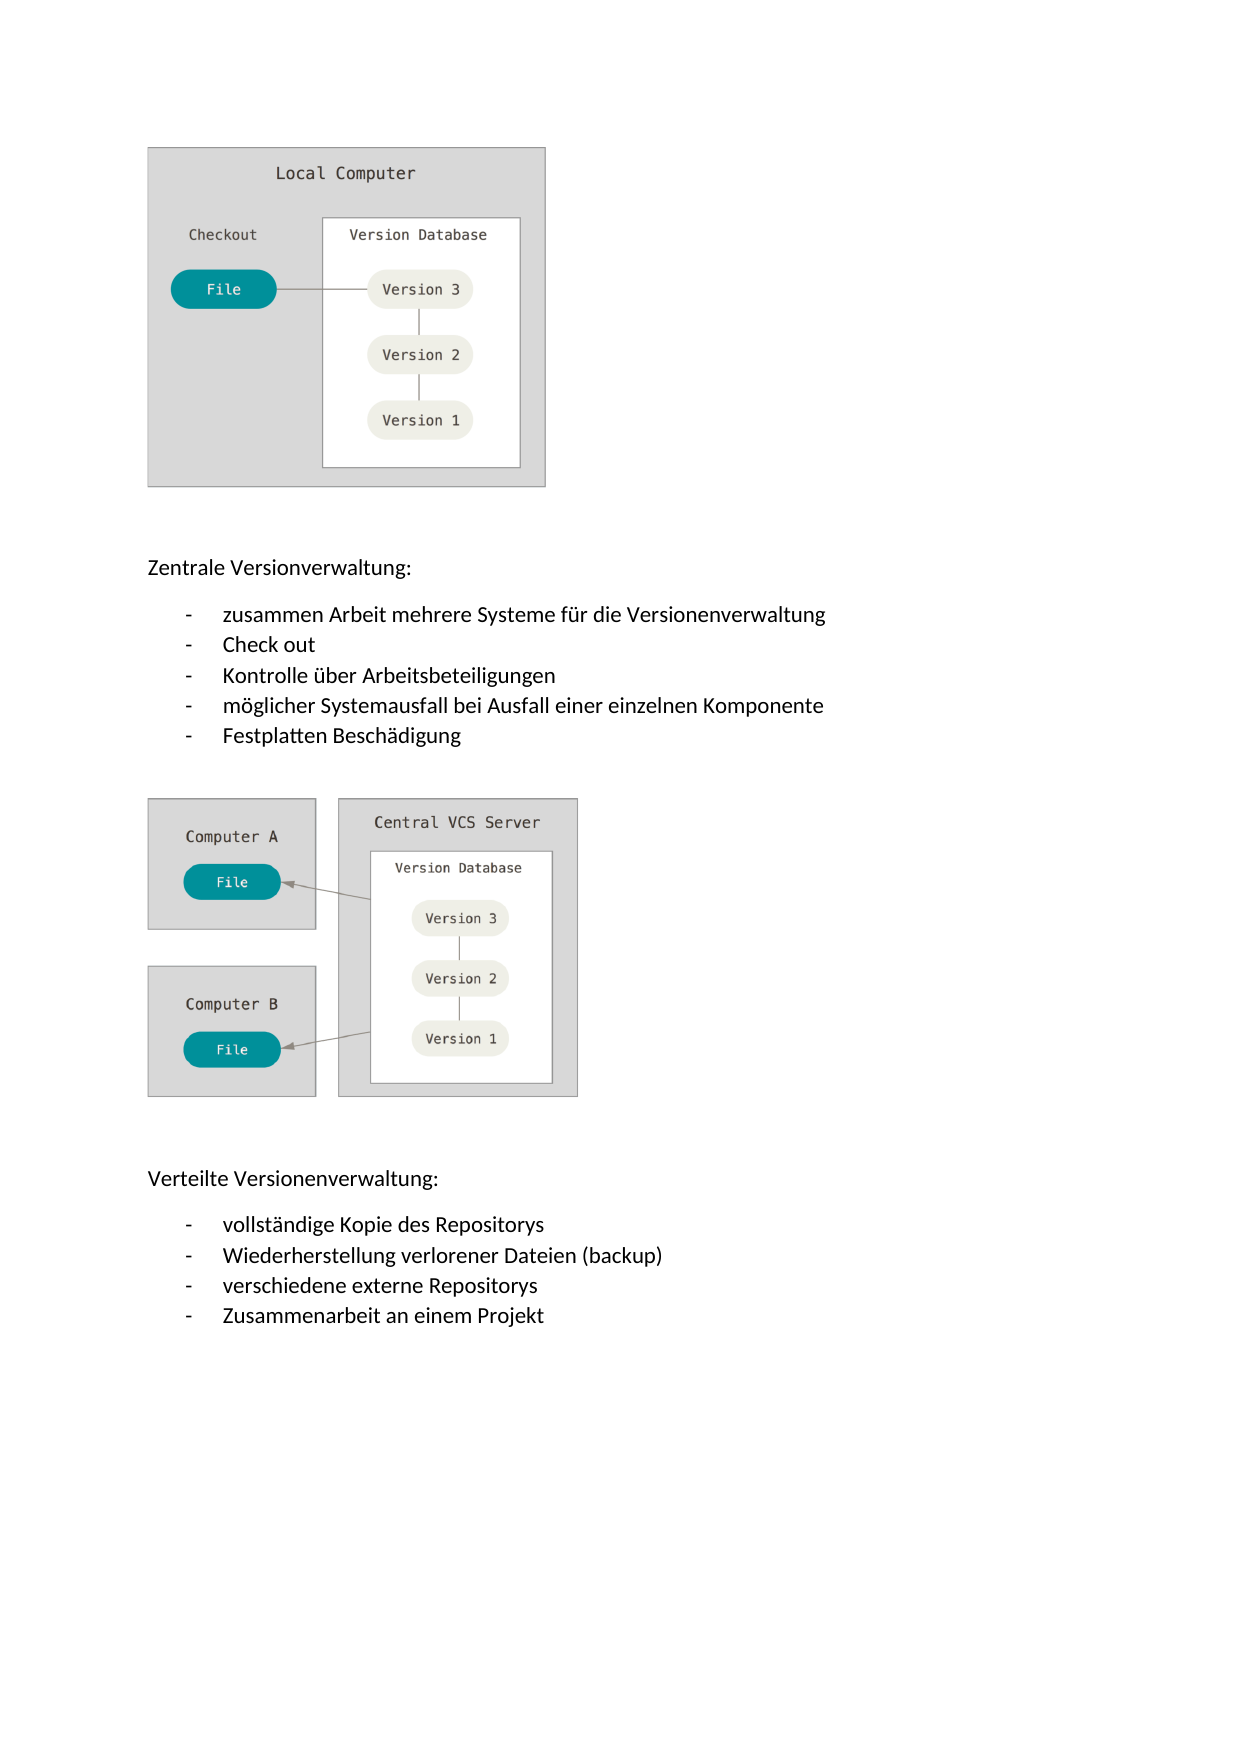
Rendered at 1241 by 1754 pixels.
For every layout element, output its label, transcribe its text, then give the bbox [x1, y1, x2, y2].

list verschiedene externe Repositorys [185, 1271, 1093, 1299]
list Wiederherstellung verlorener Dateien (backup) [185, 1241, 1093, 1269]
list möglicher Systemausfall bei Ausfall einer einzelnen Komponente [185, 691, 1093, 719]
list zusammen Arbeit mehrere Systeme für die Versionenverwaltung [185, 600, 1093, 628]
text Zentrale Versionverwaltung: [148, 553, 1093, 582]
picture [147, 798, 579, 1098]
picture [147, 147, 547, 488]
list Festplatten Beschädigung [185, 721, 1093, 749]
list Zusammenarbeit an einem Projekt [185, 1301, 1093, 1329]
list Kontrolle über Arbeitsbeteiligungen [185, 661, 1093, 689]
list vollständige Kopie des Repositorys [185, 1211, 1093, 1239]
list Check out [185, 631, 1093, 659]
text Verteilte Versionenverwaltung: [148, 1164, 1093, 1192]
